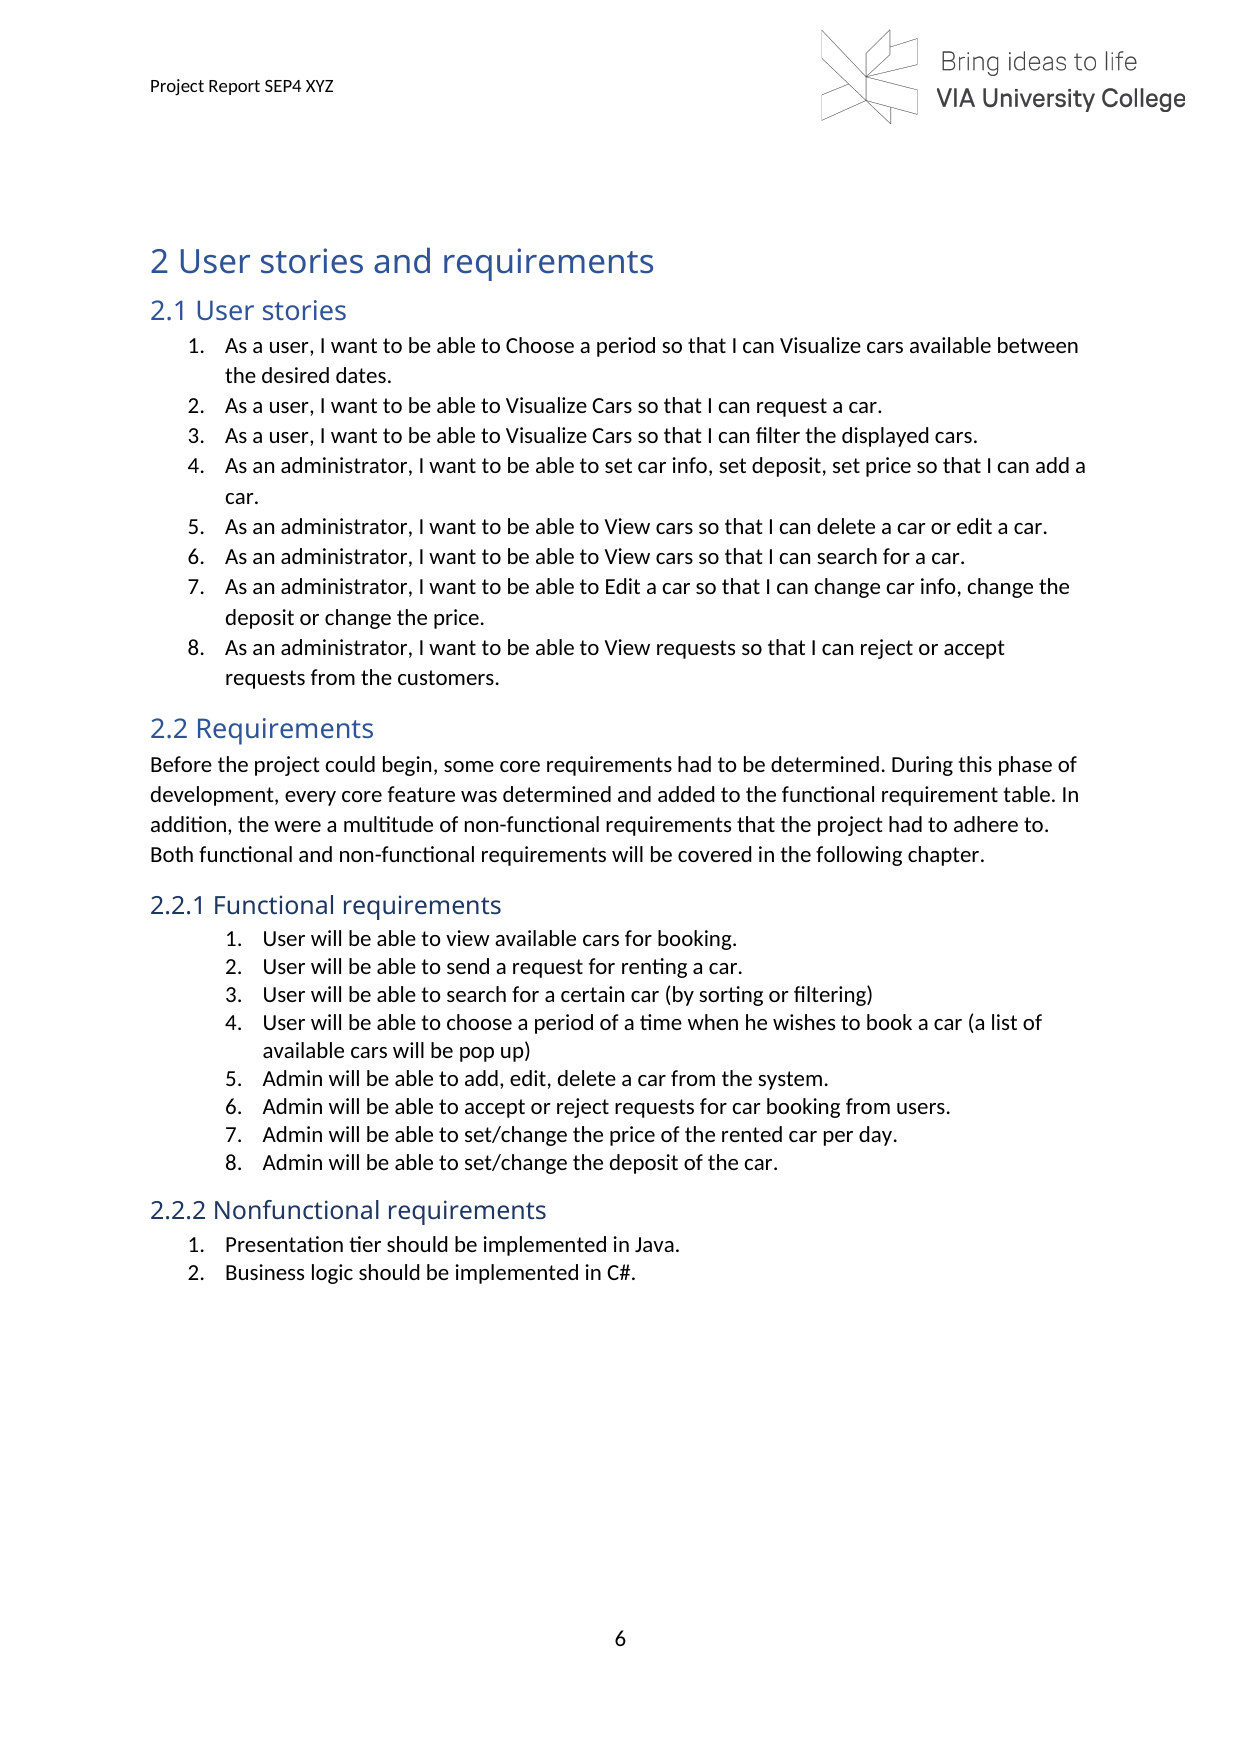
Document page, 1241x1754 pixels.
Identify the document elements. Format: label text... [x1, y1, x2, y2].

text Before the project could begin, some core requirements had to be determined. During this phase of development, every core feature was determined and added to the functional requirement table. In addition, the were a multitude of non-functional requirements that the project had to adhere to. Both functional and non-functional requirements will be covered in the following chapter. [150, 750, 1090, 868]
list As an administrator, I want to be able to View requests so that I can reject or accept requests from the customers. [187, 633, 1090, 691]
subtitle 2 User stories and requirements [150, 238, 1090, 283]
list User will be able to search for a certain car (by sorting or filtering) [225, 980, 1090, 1008]
list As an administrator, I want to be able to View cars so that I can delete a car or edit a car. [187, 512, 1090, 540]
subtitle 2.2.1 Functional requirements [150, 887, 1090, 921]
list Presentation tier should be implemented in Java. [187, 1230, 1090, 1258]
subtitle 2.1 User stories [150, 291, 1090, 328]
list As a user, I want to be able to Visualize Cars so that I can request a car. [187, 391, 1090, 419]
list As a user, I want to be able to Visualize Cars so that I can filter the displayed cars. [187, 421, 1090, 449]
list User will be able to view available cars for booking. [225, 924, 1090, 952]
list Admin will be able to add, edit, delete a car from the system. [225, 1064, 1090, 1092]
list As a user, I want to be able to Choose a period so that I can Visualize cars available between the desired dates. [187, 331, 1090, 389]
subtitle 2.2.2 Nonfunctional requirements [150, 1193, 1090, 1227]
subtitle 2.2 Requirements [150, 710, 1090, 747]
list Admin will be able to accept or reject requests for car booking from users. [225, 1092, 1090, 1120]
list As an administrator, I want to be able to set car info, set deposit, set price so that I can add a car. [187, 452, 1090, 510]
list Admin will be able to set/change the deposit of the car. [225, 1148, 1090, 1176]
list User will be able to choose a period of a time when he wishes to book a car (a list of available cars will be pop up) [225, 1008, 1090, 1064]
list As an administrator, I want to be able to View cars so that I can search for a car. [187, 542, 1090, 570]
picture [940, 48, 1157, 84]
list As an administrator, I want to be able to Edit a car so that I can change car info, change the deposit or change the price. [187, 572, 1090, 631]
list User will be able to send a request for renting a car. [225, 952, 1090, 980]
picture [936, 88, 1185, 112]
picture [821, 29, 918, 124]
list Business logic should be implemented in C#. [187, 1258, 1090, 1286]
list Admin will be able to set/change the price of the rented car per day. [225, 1120, 1090, 1148]
